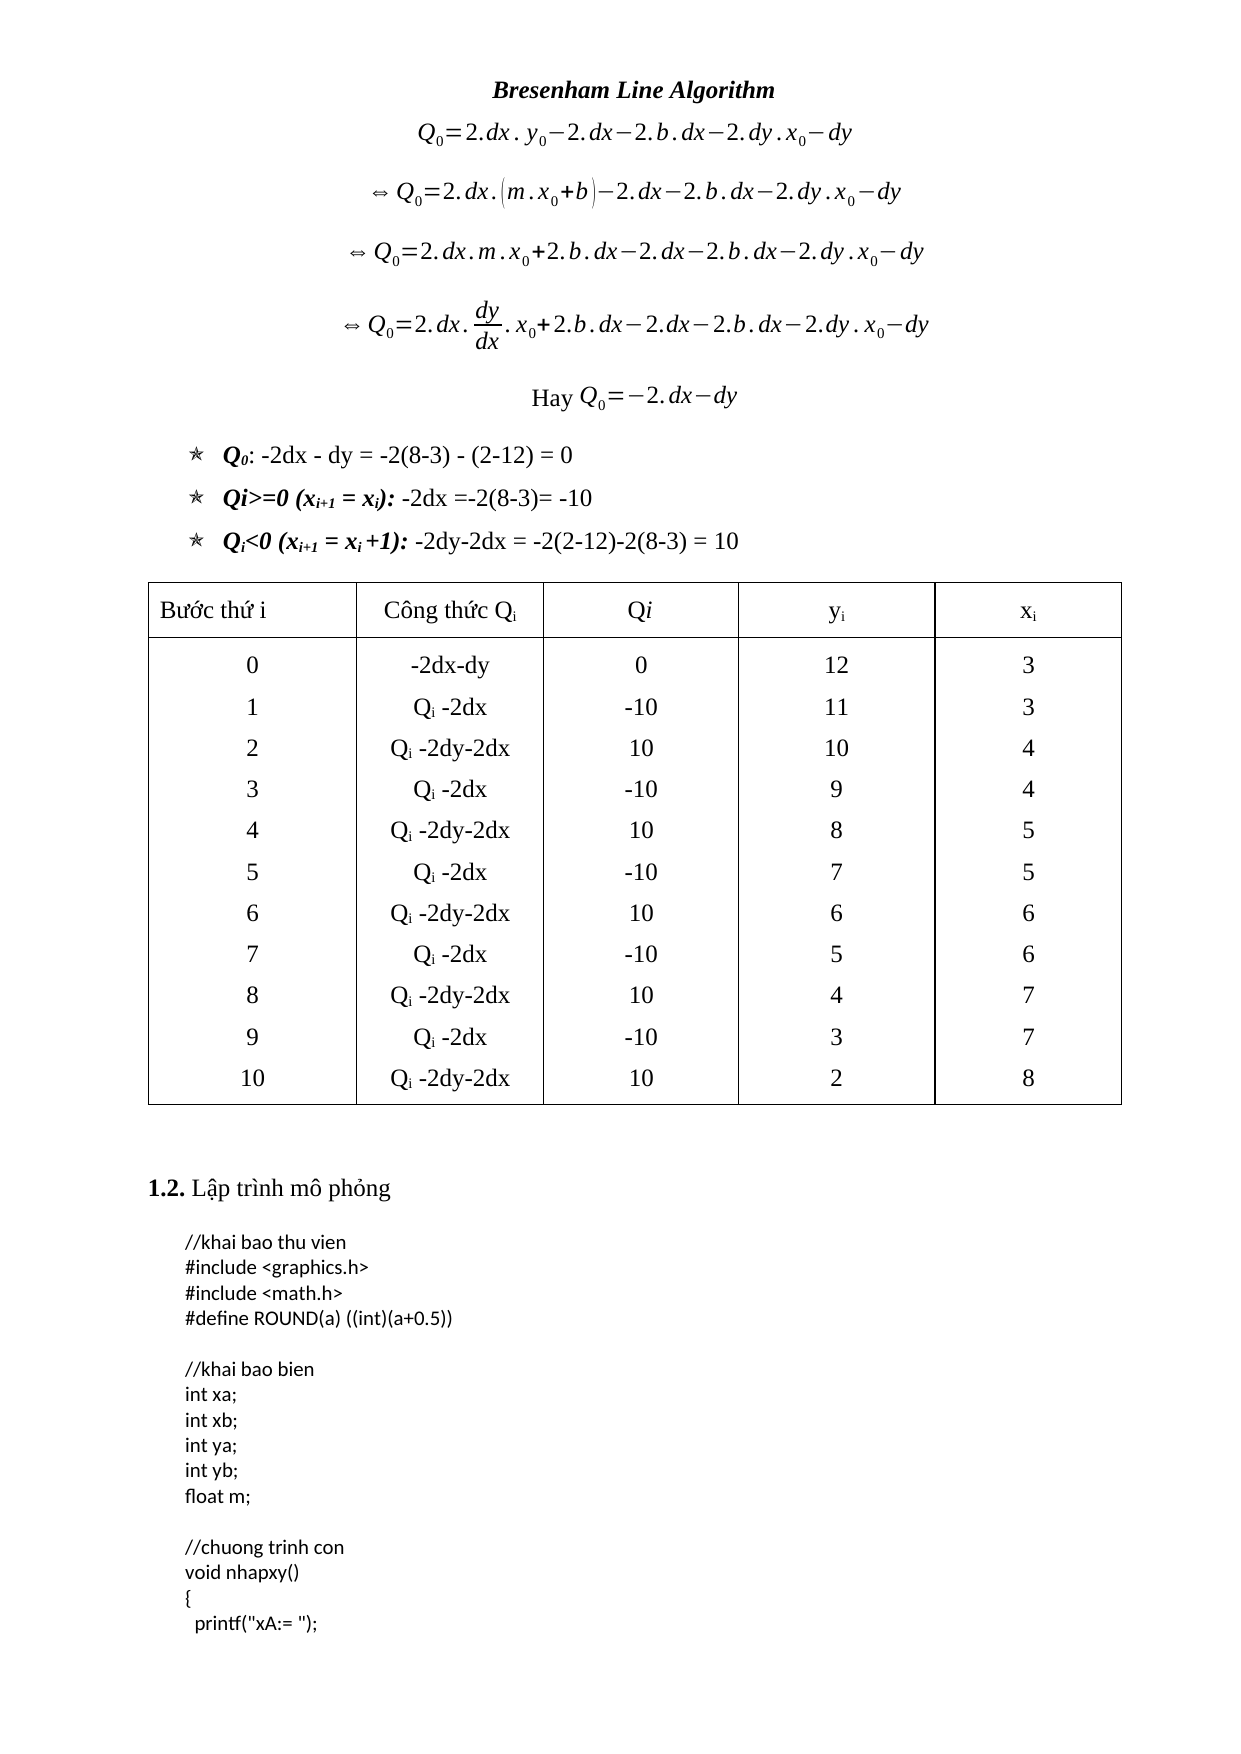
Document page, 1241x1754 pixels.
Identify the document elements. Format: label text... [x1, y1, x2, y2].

text //khai bao thu vien [185, 1229, 1122, 1254]
text #define ROUND(a) ((int)(a+0.5)) [185, 1305, 1122, 1331]
text printf("xA:= "); [185, 1610, 1122, 1636]
text { [185, 1585, 1122, 1610]
table_cell 3 3 4 4 5 5 6 6 7 7 8 [936, 638, 1121, 1104]
list Qi>=0 (xi+1 = xi): -2dx =-2(8-3)= -10 [185, 483, 1122, 512]
table_header Qi [544, 583, 738, 637]
text int ya; [185, 1432, 1122, 1458]
table_header Bước thứ i [149, 583, 356, 637]
text int xa; [185, 1381, 1122, 1407]
text 1.2. Lập trình mô phỏng [148, 1173, 1122, 1202]
list Q0: -2dx - dy = -2(8-3) - (2-12) = 0 [185, 440, 1122, 469]
text int xb; [185, 1407, 1122, 1432]
text float m; [185, 1483, 1122, 1508]
text void nhapxy() [185, 1559, 1122, 1585]
text #include <math.h> [185, 1280, 1122, 1305]
table_cell 0 1 2 3 4 5 6 7 8 9 10 [149, 638, 356, 1104]
table_cell 12 11 10 9 8 7 6 5 4 3 2 [739, 638, 934, 1104]
list Qi<0 (xi+1 = xi +1): -2dy-2dx = -2(2-12)-2(8-3) = 10 [185, 526, 1122, 555]
table_header Công thức Qi [357, 583, 543, 637]
table_cell -2dx-dy Qi -2dx Qi -2dy-2dx Qi -2dx Qi -2dy-2dx Qi -2dx Qi -2dy-2dx Qi -2dx Qi -2dy-2dx Qi -2dx Qi -2dy-2dx [357, 638, 543, 1104]
text Hay [148, 382, 1122, 413]
text int yb; [185, 1458, 1122, 1483]
text //chuong trinh con [185, 1534, 1122, 1559]
table_cell 0 -10 10 -10 10 -10 10 -10 10 -10 10 [544, 638, 738, 1104]
table_header yi [739, 583, 934, 637]
table_header xi [936, 583, 1121, 637]
text #include <graphics.h> [185, 1254, 1122, 1280]
text //khai bao bien [185, 1356, 1122, 1381]
